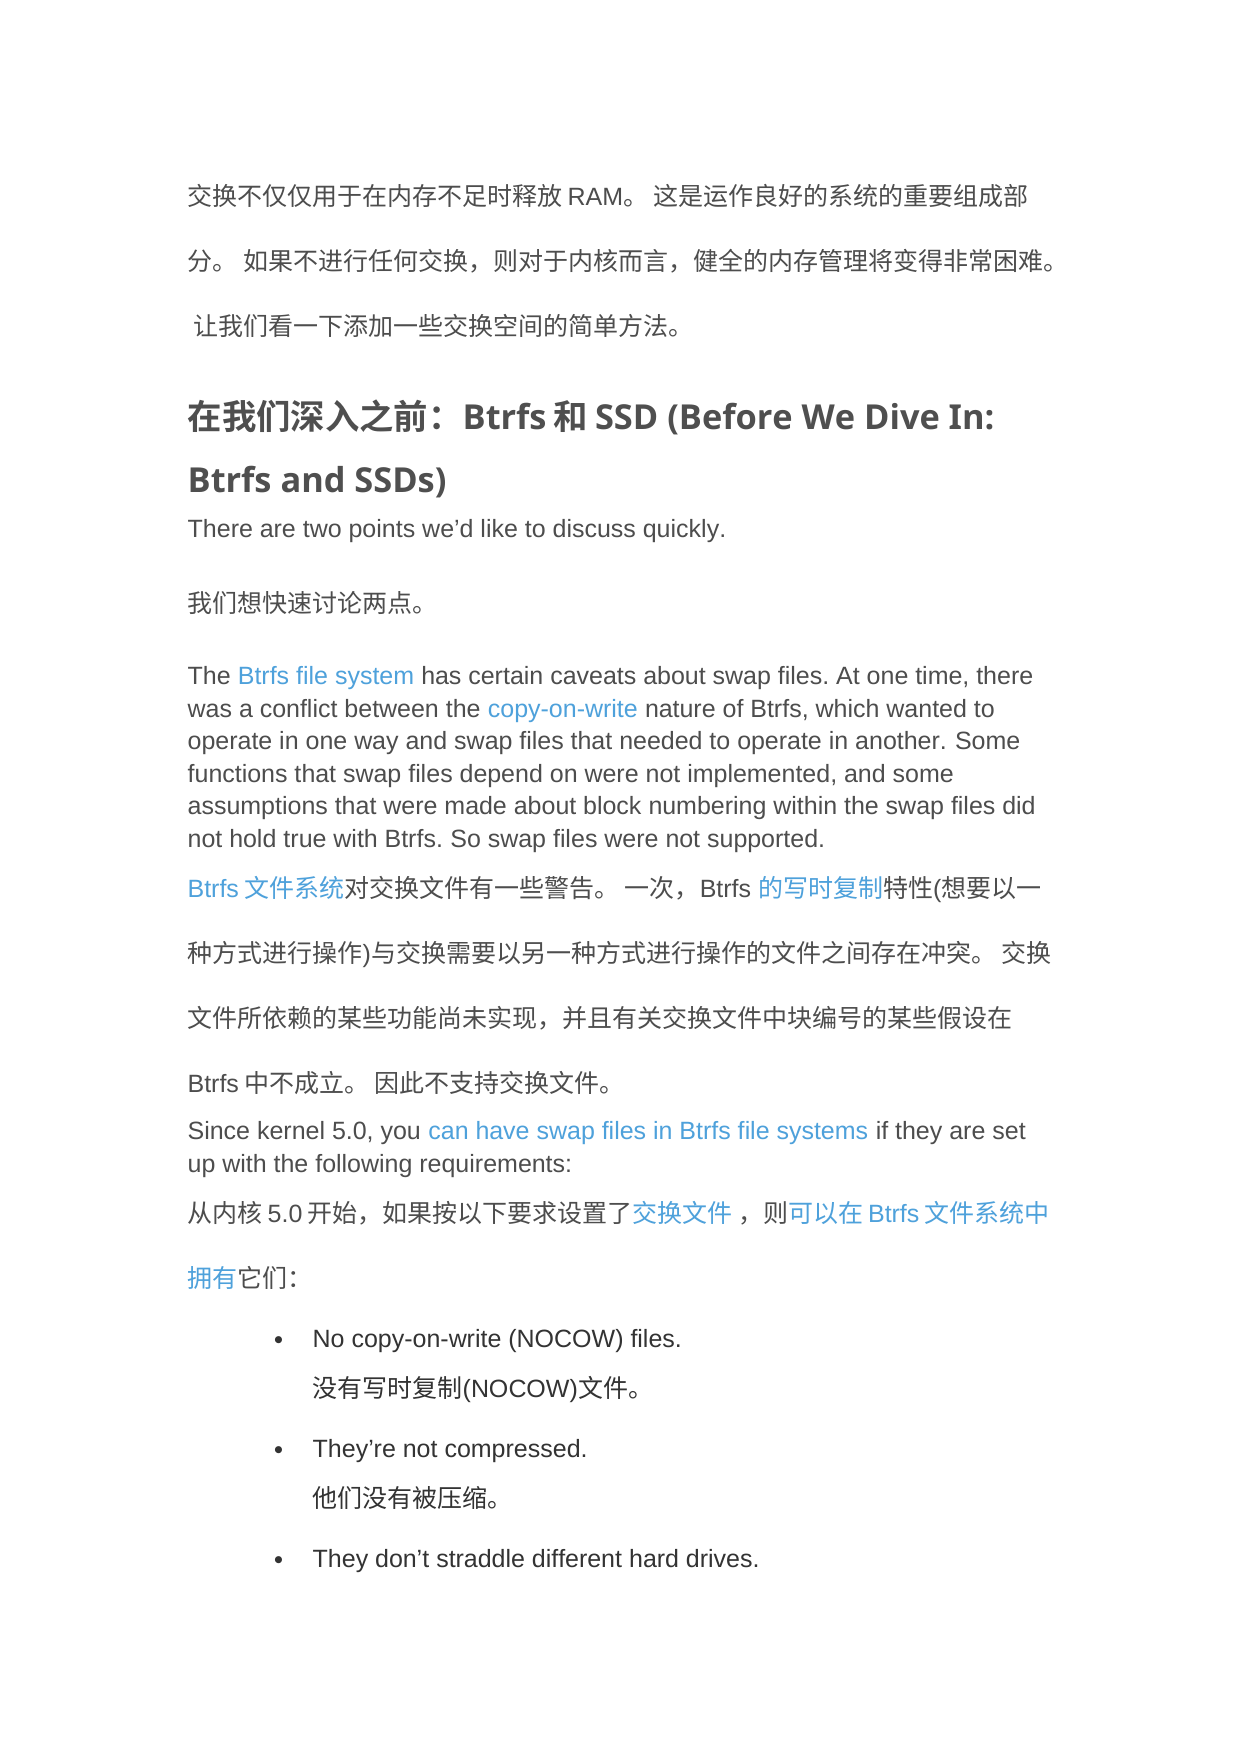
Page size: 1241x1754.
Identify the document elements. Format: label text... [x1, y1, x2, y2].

list No copy-on-write (NOCOW) files. [275, 1322, 1053, 1354]
list They’re not compressed. [275, 1432, 1053, 1464]
text 从内核5.0开始，如果按以下要求设置了交换文件 ，则可以在Btrfs文件系统中拥有它们： [187, 1179, 1053, 1309]
text Btrfs文件系统对交换文件有一些警告。 一次，Btrfs 的写时复制特性(想要以一种方式进行操作)与交换需要以另一种方式进行操作的文件之间存在冲突。 交换文件所依赖的某些功能尚未实现，并且有关交换文件中块编号的某些假设在Btrfs中不成立。 因此不支持交换文件。 [187, 854, 1053, 1114]
list They don’t straddle different hard drives. [275, 1542, 1053, 1574]
text 没有写时复制(NOCOW)文件。 [312, 1354, 1053, 1419]
text There are two points we’d like to discuss quickly. [187, 512, 1053, 544]
text 在我们深入之前：Btrfs和SSD (Before We Dive In: Btrfs and SSDs) [187, 382, 1053, 512]
text Since kernel 5.0, you can have swap files in Btrfs file systems if they are set up with the following requirements: [187, 1114, 1053, 1179]
text 交换不仅仅用于在内存不足时释放RAM。 这是运作良好的系统的重要组成部分。 如果不进行任何交换，则对于内核而言，健全的内存管理将变得非常困难。 让我们看一下添加一些交换空间的简单方法。 [187, 162, 1053, 357]
text 他们没有被压缩。 [312, 1464, 1053, 1529]
text The Btrfs file system has certain caveats about swap files. At one time, there was a conflict between the copy-on-write nature of Btrfs, which wanted to operate in one way and swap files that needed to operate in another. Some functions that swap files depend on were not implemented, and some assumptions that were made about block numbering within the swap files did not hold true with Btrfs. So swap files were not supported. [187, 659, 1053, 854]
text 我们想快速讨论两点。 [187, 569, 1053, 634]
